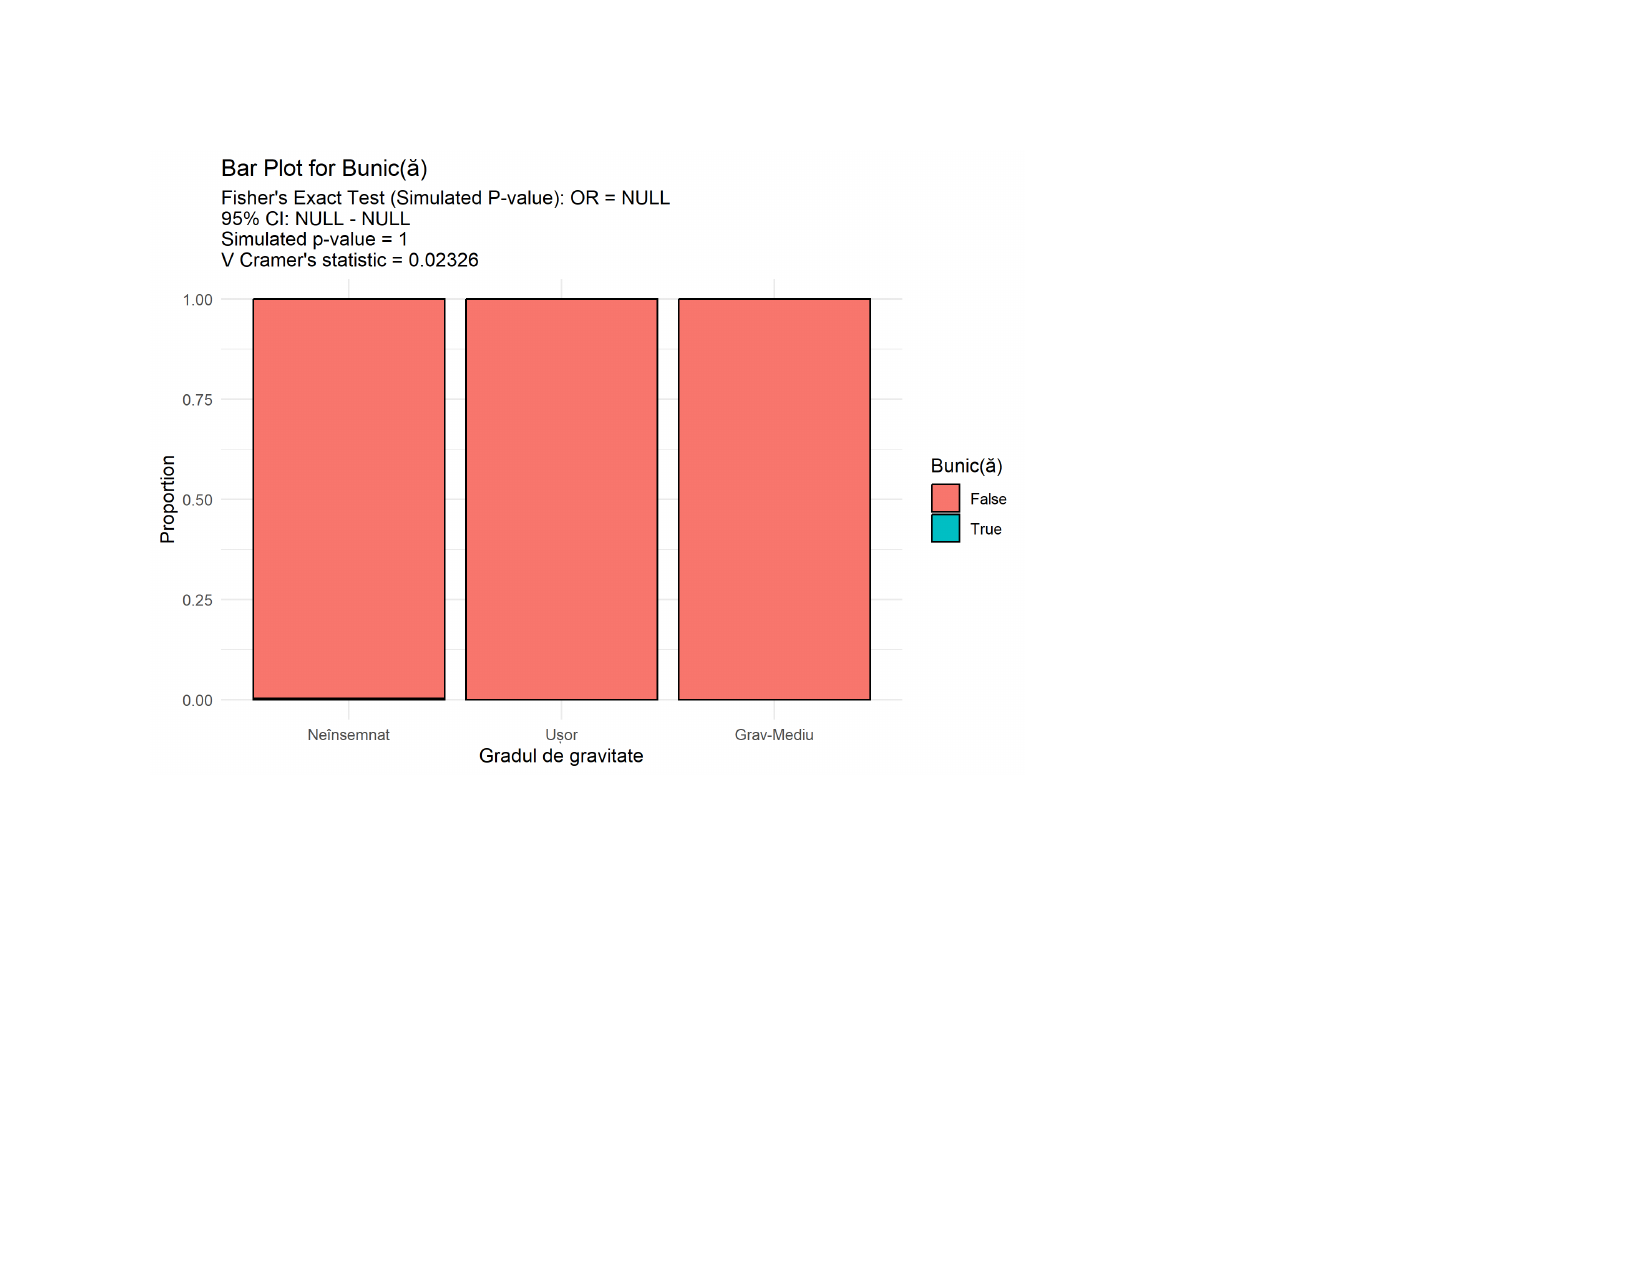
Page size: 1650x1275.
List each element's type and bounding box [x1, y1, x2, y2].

picture [150, 150, 1025, 775]
